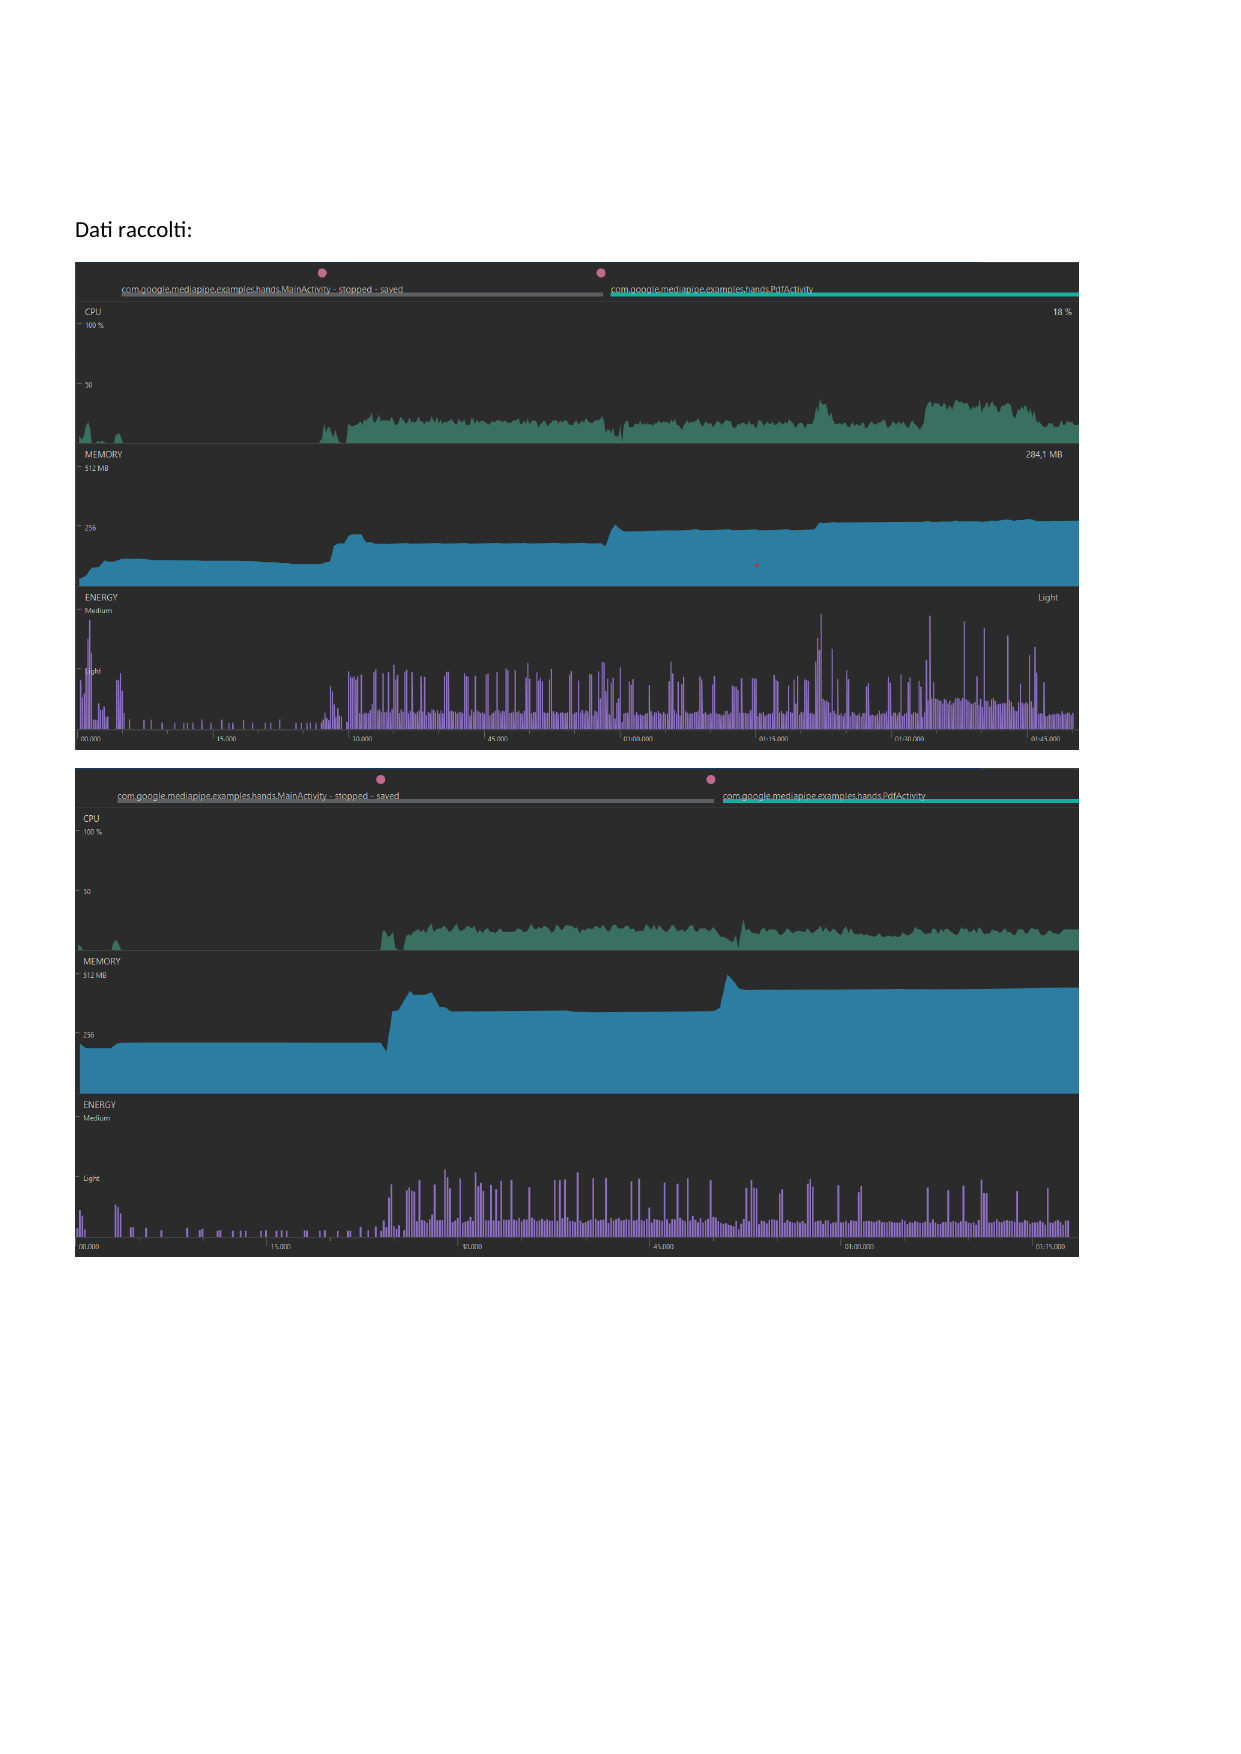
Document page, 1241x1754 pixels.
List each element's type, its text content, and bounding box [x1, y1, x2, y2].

picture [75, 768, 1079, 1257]
text Dati raccolti: [75, 216, 1165, 244]
picture [75, 262, 1079, 750]
